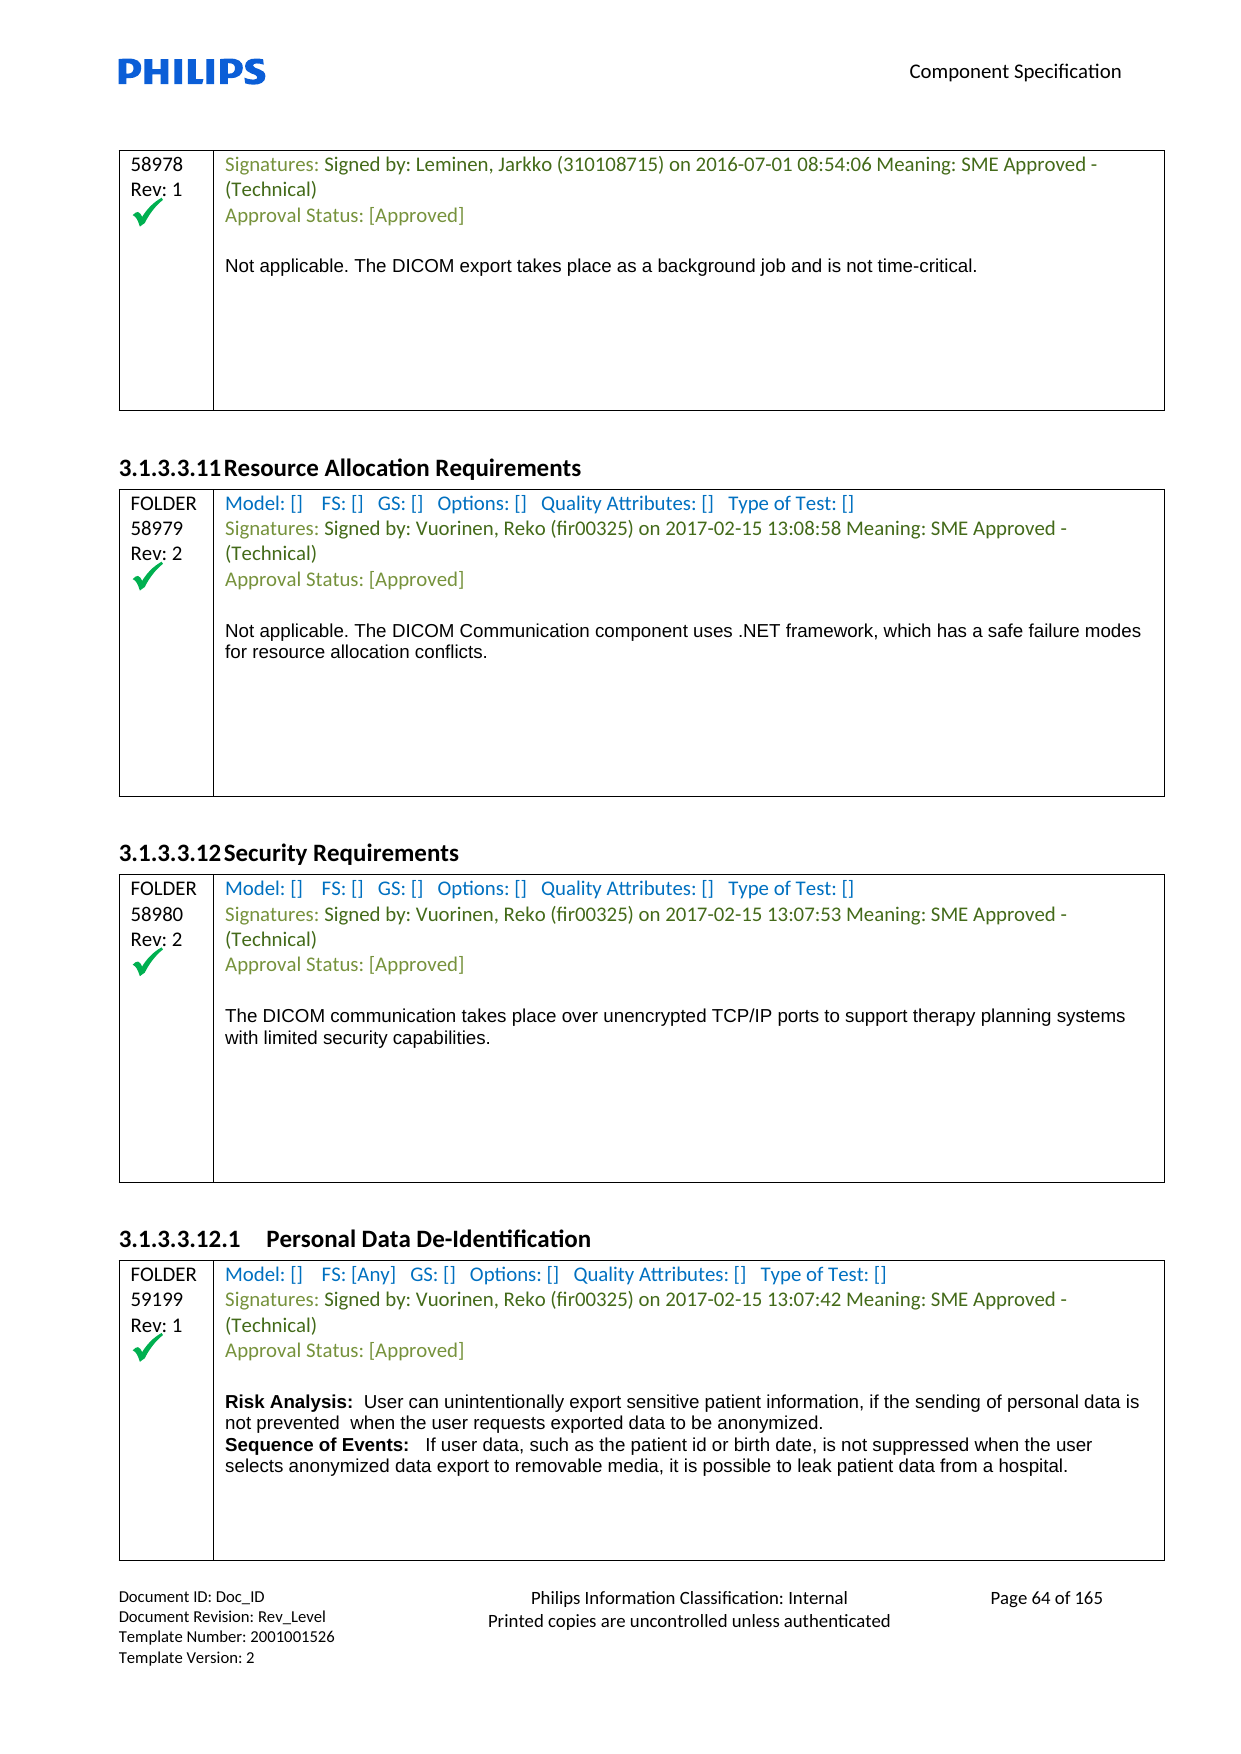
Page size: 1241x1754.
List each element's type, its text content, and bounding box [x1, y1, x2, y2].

table_header FOLDER 58978 Rev: 1 [120, 151, 213, 410]
table_header Model: [] FS: [] GS: [] Options: [] Quality Attributes: [] Type of Test: [] Signatures: Signed by: Vuorinen, Reko (fir00325) on 2017-02-15 13:08:58 Meaning: SME Approved - (Technical) Approval Status: [Approved] Not applicable. The DICOM Communication component uses .NET framework, which has a safe failure modes for resource allocation conflicts. [214, 490, 1164, 796]
subtitle Personal Data De-Identification [118, 1223, 1122, 1254]
table_header FOLDER 58980 Rev: 2 [120, 875, 213, 1182]
table_header FOLDER 58979 Rev: 2 [120, 490, 213, 796]
table_header FOLDER 59199 Rev: 1 [120, 1261, 213, 1559]
subtitle Resource Allocation Requirements [118, 452, 1122, 482]
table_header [214, 151, 1164, 410]
table_header Model: [] FS: [] GS: [] Options: [] Quality Attributes: [] Type of Test: [] Signatures: Signed by: Vuorinen, Reko (fir00325) on 2017-02-15 13:07:53 Meaning: SME Approved - (Technical) Approval Status: [Approved] The DICOM communication takes place over unencrypted TCP/IP ports to support therapy planning systems with limited security capabilities. [214, 875, 1164, 1182]
subtitle Security Requirements [118, 837, 1122, 868]
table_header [214, 1261, 1164, 1559]
